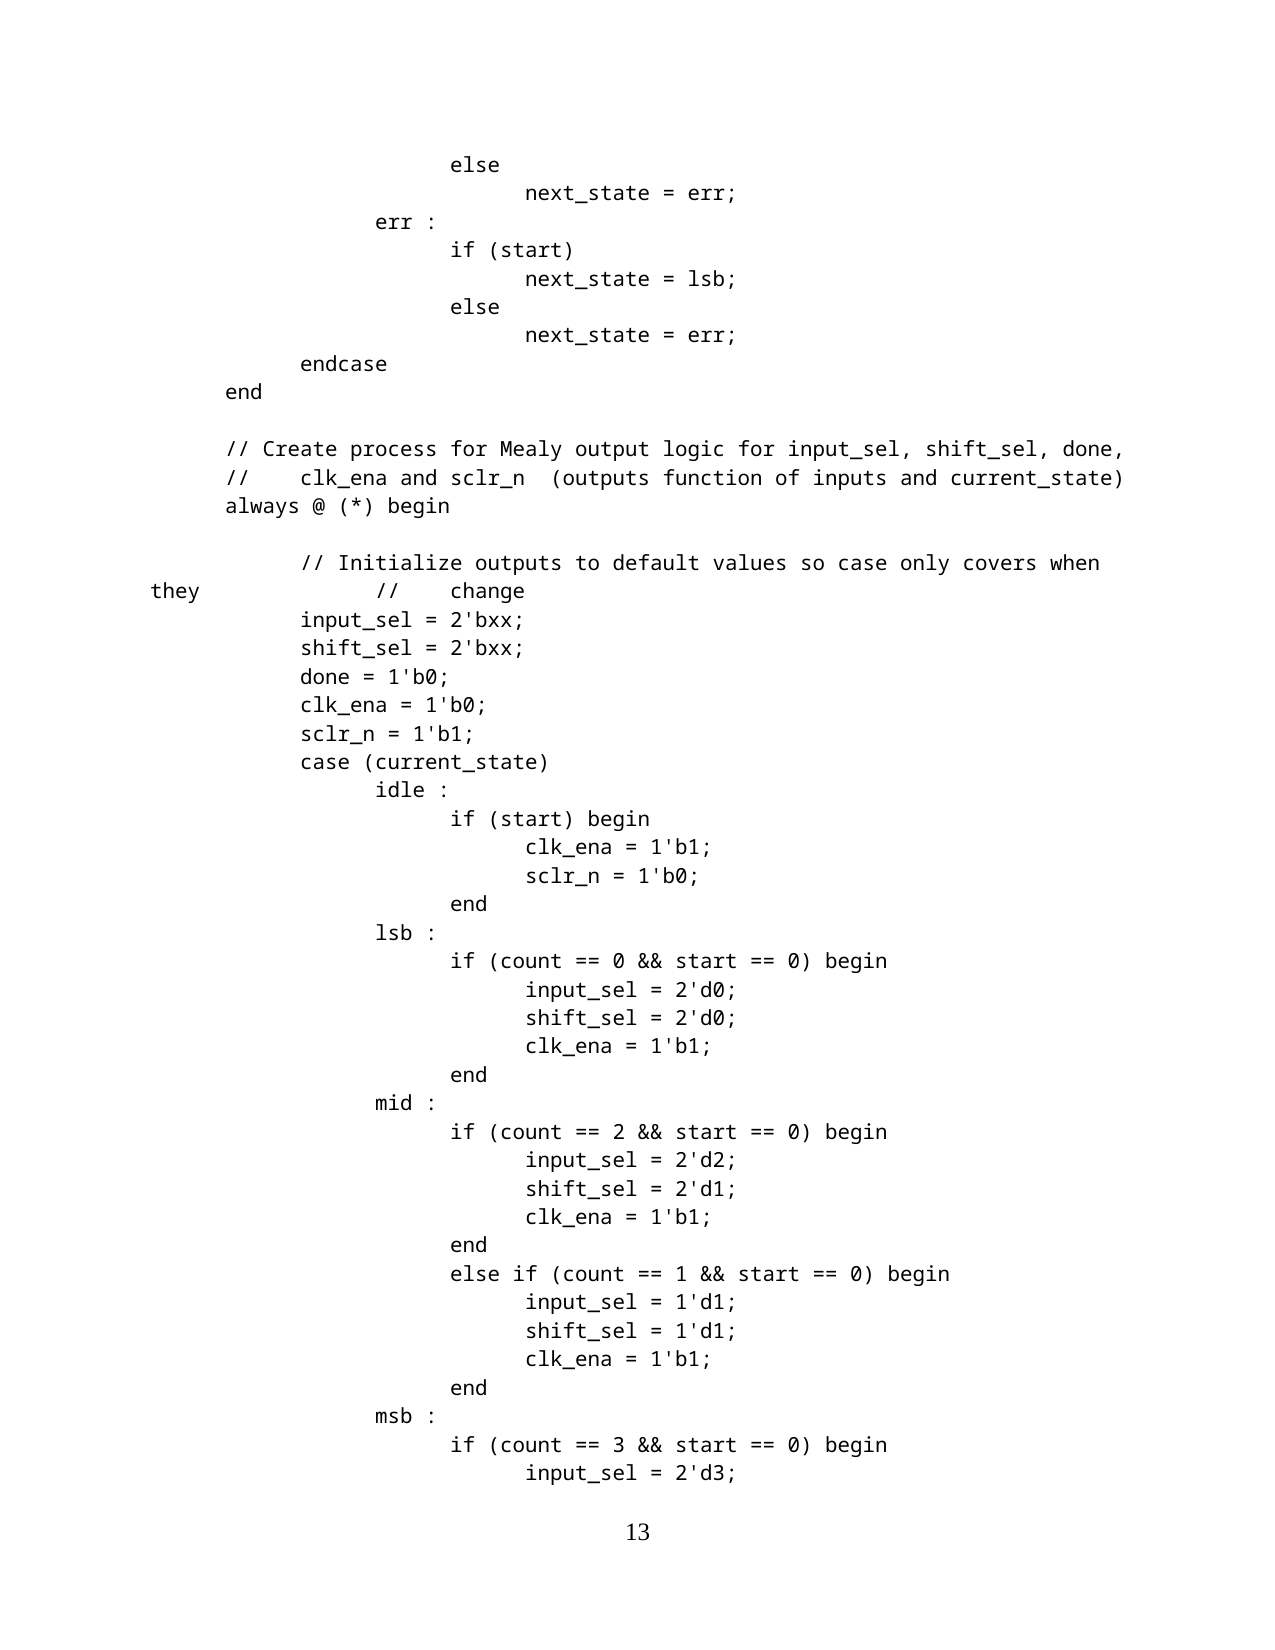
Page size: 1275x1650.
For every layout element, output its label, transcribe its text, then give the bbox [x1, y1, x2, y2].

text // Create process for Mealy output logic for input_sel, shift_sel, done, // clk_ena and sclr_n (outputs function of inputs and current_state) [150, 434, 1125, 491]
text next_state = err; [150, 178, 1125, 207]
text clk_ena = 1'b0; [150, 690, 1125, 719]
text if (start) [150, 235, 1125, 264]
text shift_sel = 2'bxx; [150, 633, 1125, 662]
text if (start) begin [150, 804, 1125, 832]
text if (count == 0 && start == 0) begin [150, 946, 1125, 975]
text msb : [150, 1401, 1125, 1430]
text shift_sel = 2'd0; [150, 1003, 1125, 1032]
text shift_sel = 1'd1; [150, 1316, 1125, 1344]
text idle : [150, 776, 1125, 804]
text end [150, 1373, 1125, 1401]
text input_sel = 1'd1; [150, 1287, 1125, 1316]
text clk_ena = 1'b1; [150, 1202, 1125, 1231]
text else [150, 292, 1125, 321]
text input_sel = 2'd3; [150, 1458, 1125, 1487]
text end [150, 377, 1125, 406]
text input_sel = 2'bxx; [150, 605, 1125, 633]
text if (count == 3 && start == 0) begin [150, 1430, 1125, 1458]
text // Initialize outputs to default values so case only covers when they // change [150, 548, 1125, 605]
text sclr_n = 1'b0; [150, 861, 1125, 889]
text clk_ena = 1'b1; [150, 1032, 1125, 1060]
text input_sel = 2'd0; [150, 975, 1125, 1003]
text shift_sel = 2'd1; [150, 1174, 1125, 1202]
text done = 1'b0; [150, 662, 1125, 690]
text if (count == 2 && start == 0) begin [150, 1117, 1125, 1145]
text sclr_n = 1'b1; [150, 719, 1125, 747]
text end [150, 1060, 1125, 1088]
text err : [150, 207, 1125, 235]
text next_state = lsb; [150, 264, 1125, 292]
text endcase [150, 349, 1125, 377]
text input_sel = 2'd2; [150, 1145, 1125, 1174]
text next_state = err; [150, 321, 1125, 349]
text clk_ena = 1'b1; [150, 1344, 1125, 1373]
text case (current_state) [150, 747, 1125, 776]
text always @ (*) begin [150, 491, 1125, 520]
text clk_ena = 1'b1; [150, 832, 1125, 861]
text lsb : [150, 918, 1125, 946]
text else if (count == 1 && start == 0) begin [150, 1259, 1125, 1287]
text end [150, 1231, 1125, 1259]
text else [150, 150, 1125, 178]
text end [150, 889, 1125, 918]
text mid : [150, 1088, 1125, 1117]
